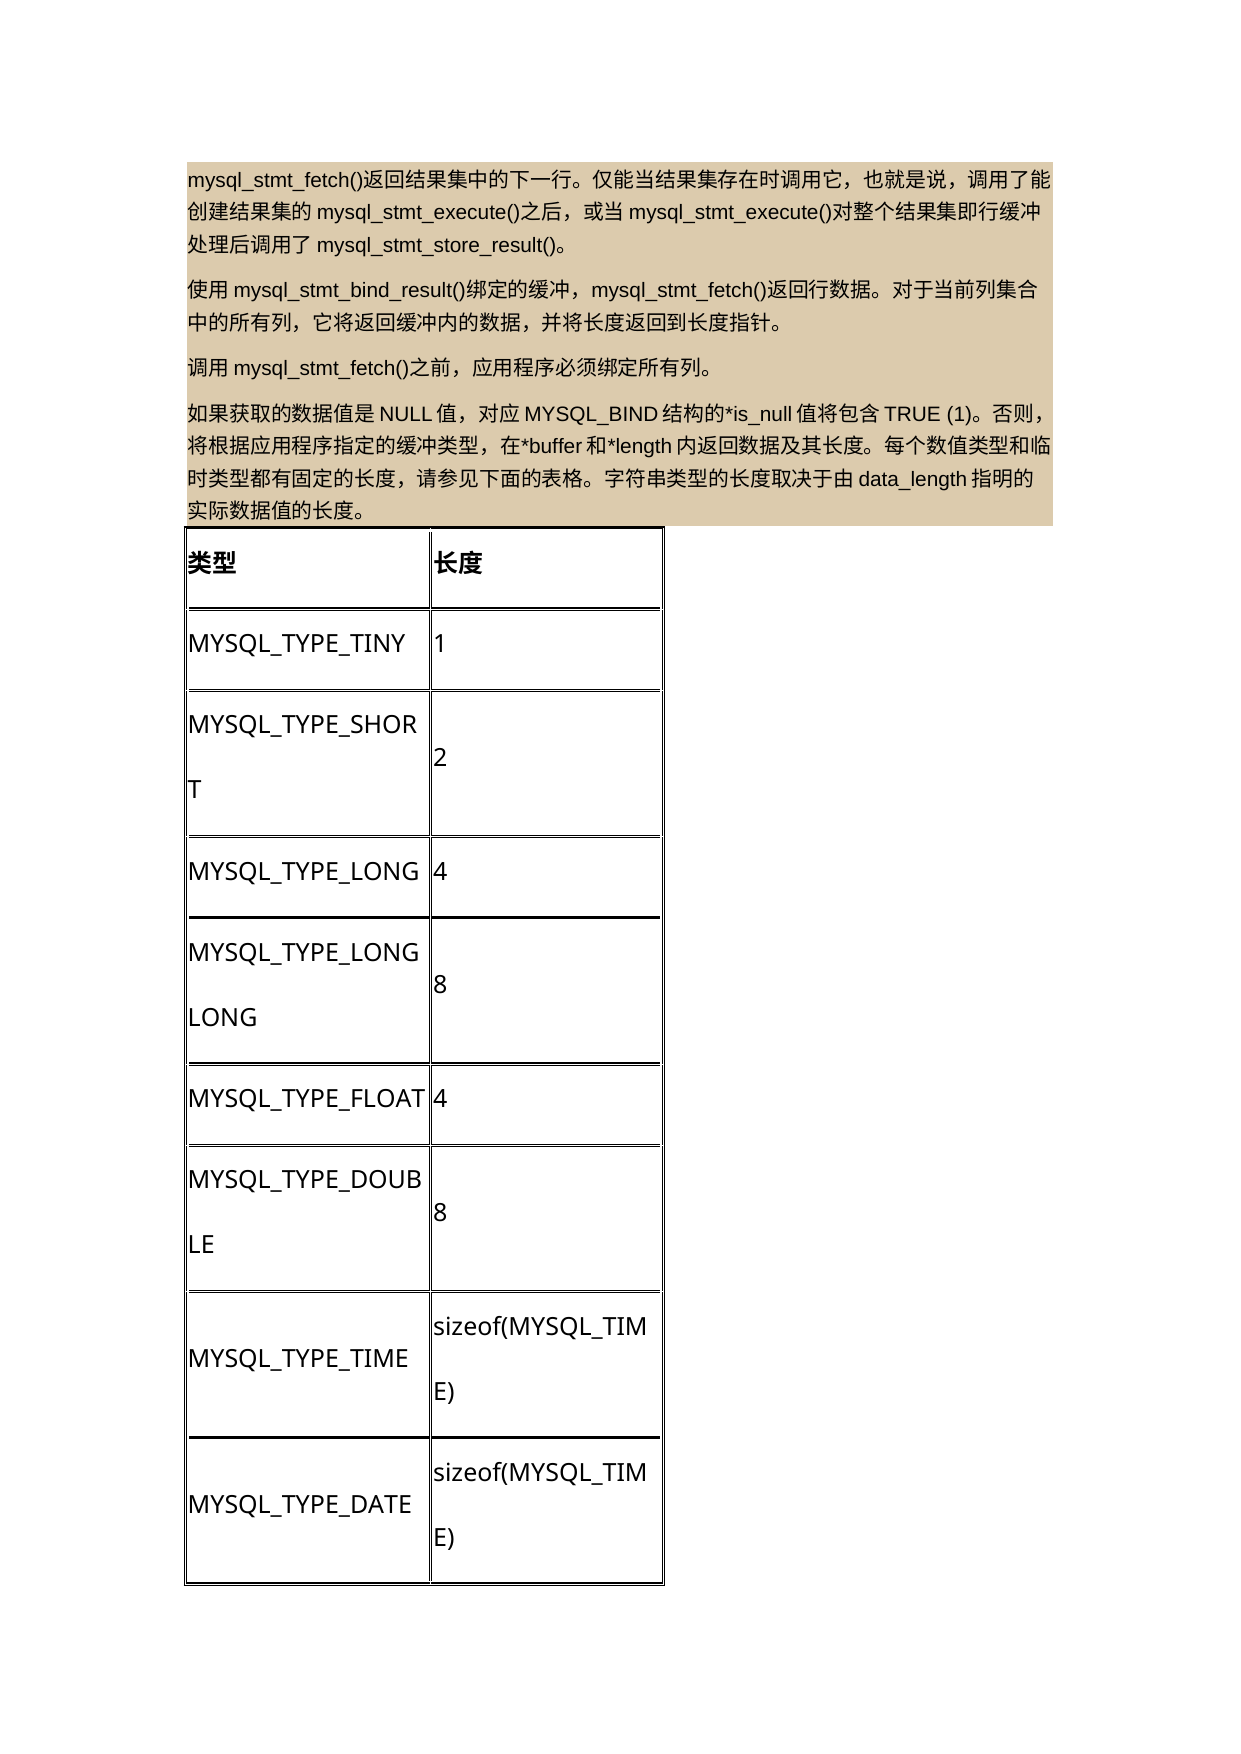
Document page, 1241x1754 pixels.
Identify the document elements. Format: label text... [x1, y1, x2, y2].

text 调用mysql_stmt_fetch()之前，应用程序必须绑定所有列。 [187, 351, 1053, 383]
table_header 长度 [431, 529, 662, 607]
table_cell MYSQL_TYPE_FLOAT [187, 1062, 429, 1143]
table_cell 4 [432, 1062, 662, 1143]
table_cell MYSQL_TYPE_TINY [187, 607, 429, 688]
table_cell sizeof(MYSQL_TIME) [431, 1290, 663, 1436]
table_cell 2 [432, 689, 662, 835]
table_cell MYSQL_TYPE_LONGLONG [187, 916, 429, 1062]
table_cell MYSQL_TYPE_TIME [185, 1290, 431, 1436]
table_header 类型 [187, 529, 431, 607]
table_cell 8 [432, 916, 662, 1062]
table_cell MYSQL_TYPE_SHORT [187, 689, 429, 835]
text 使用mysql_stmt_bind_result()绑定的缓冲，mysql_stmt_fetch()返回行数据。对于当前列集合中的所有列，它将返回缓冲内的数据，并将长度返回到长度指针。 [187, 272, 1053, 337]
table_cell sizeof(MYSQL_TIME) [431, 1436, 662, 1582]
table_cell MYSQL_TYPE_LONG [185, 835, 431, 916]
text 如果获取的数据值是NULL值，对应MYSQL_BIND结构的*is_null值将包含TRUE (1)。否则，将根据应用程序指定的缓冲类型，在*buffer和*length内返回数据及其长度。每个数值类型和临时类型都有固定的长度，请参见下面的表格。字符串类型的长度取决于由data_length指明的实际数据值的长度。 [187, 396, 1053, 526]
text mysql_stmt_fetch()返回结果集中的下一行。仅能当结果集存在时调用它，也就是说，调用了能创建结果集的mysql_stmt_execute()之后，或当mysql_stmt_execute()对整个结果集即行缓冲处理后调用了mysql_stmt_store_result()。 [187, 162, 1053, 259]
table_cell 4 [431, 835, 663, 916]
table_cell MYSQL_TYPE_DOUBLE [187, 1144, 429, 1290]
table_cell 1 [432, 607, 662, 688]
table_cell 8 [432, 1144, 662, 1290]
table_cell MYSQL_TYPE_DATE [187, 1436, 431, 1582]
